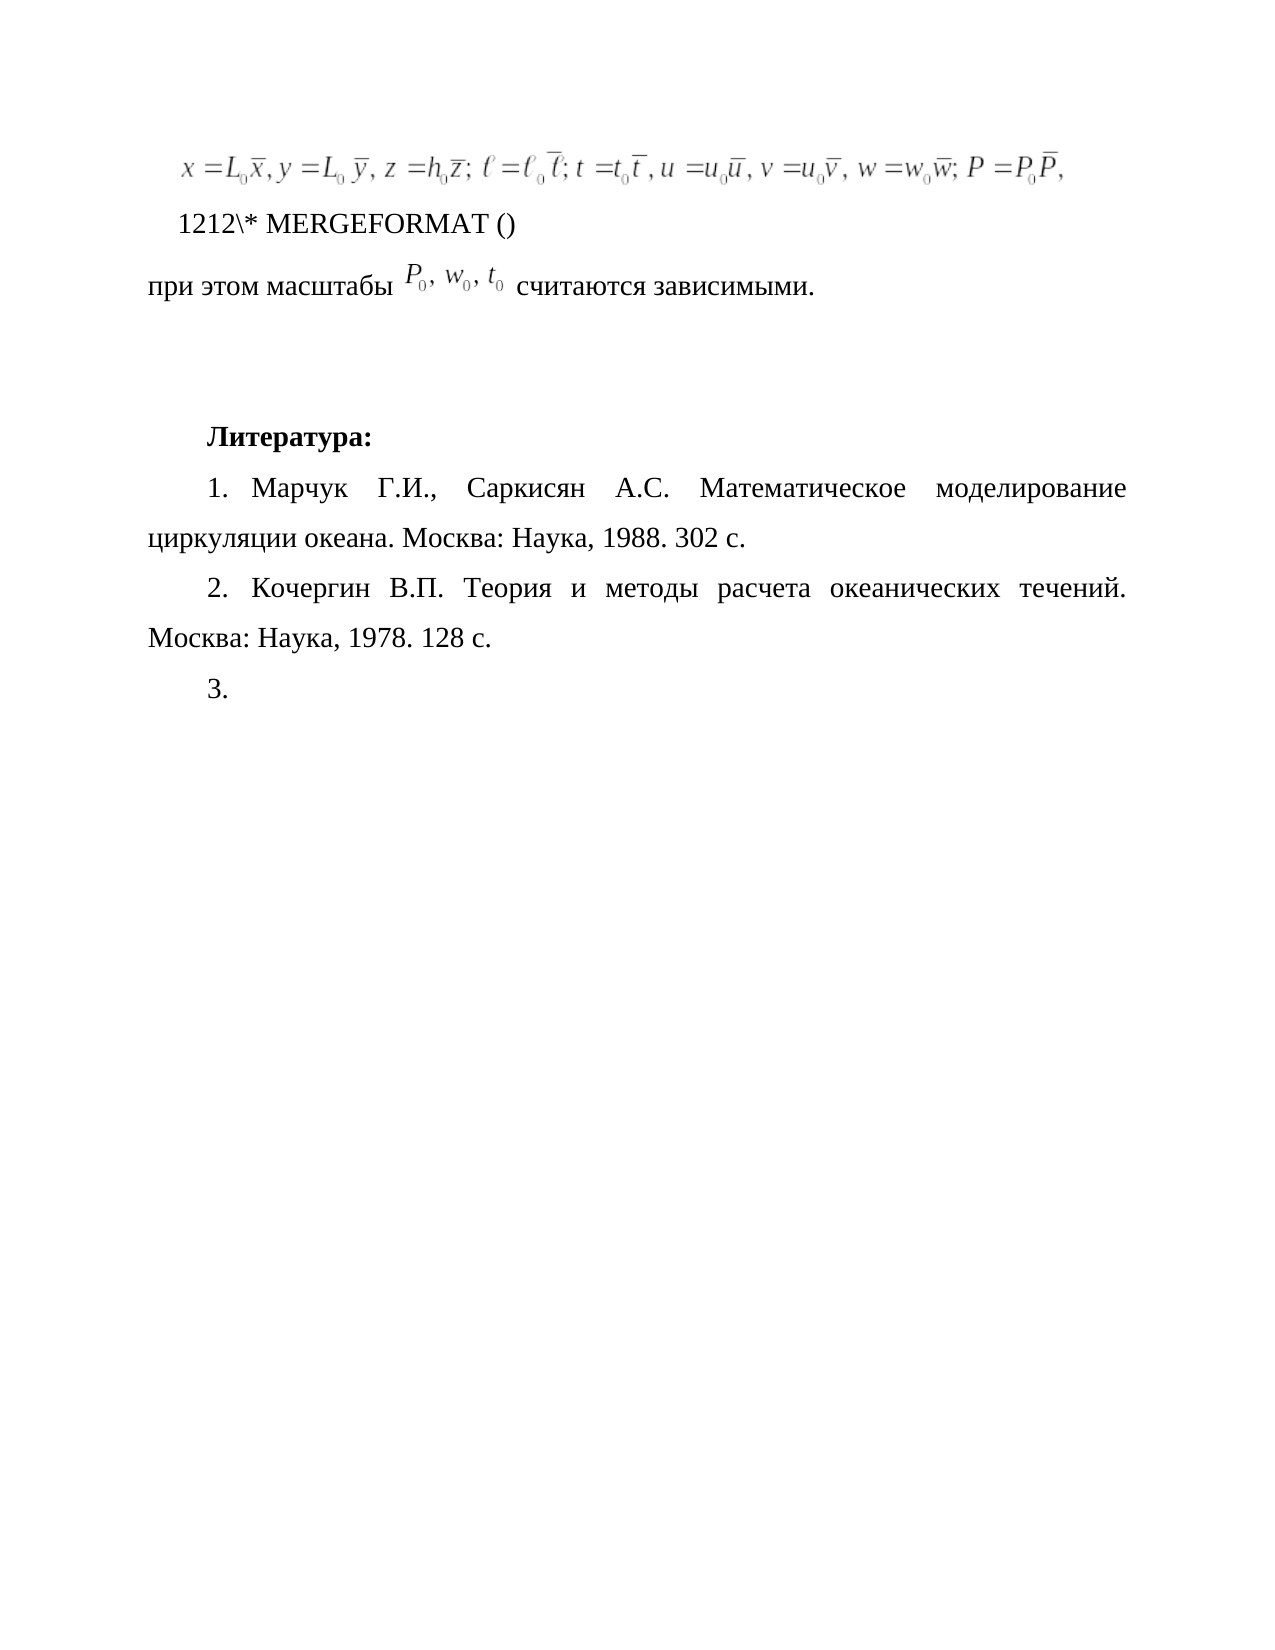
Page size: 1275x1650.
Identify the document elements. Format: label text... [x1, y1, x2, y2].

text Литература: [148, 419, 1127, 453]
list Кочергин В.П. Теория и методы расчета океанических течений. Москва: Наука, 1978. 128 с. [148, 570, 1127, 654]
list Марчук Г.И., Саркисян А.С. Математическое моделирование циркуляции океана. Москва: Наука, 1988. 302 с. [148, 470, 1127, 553]
text при этом масштабы считаются зависимыми. [148, 257, 1127, 302]
